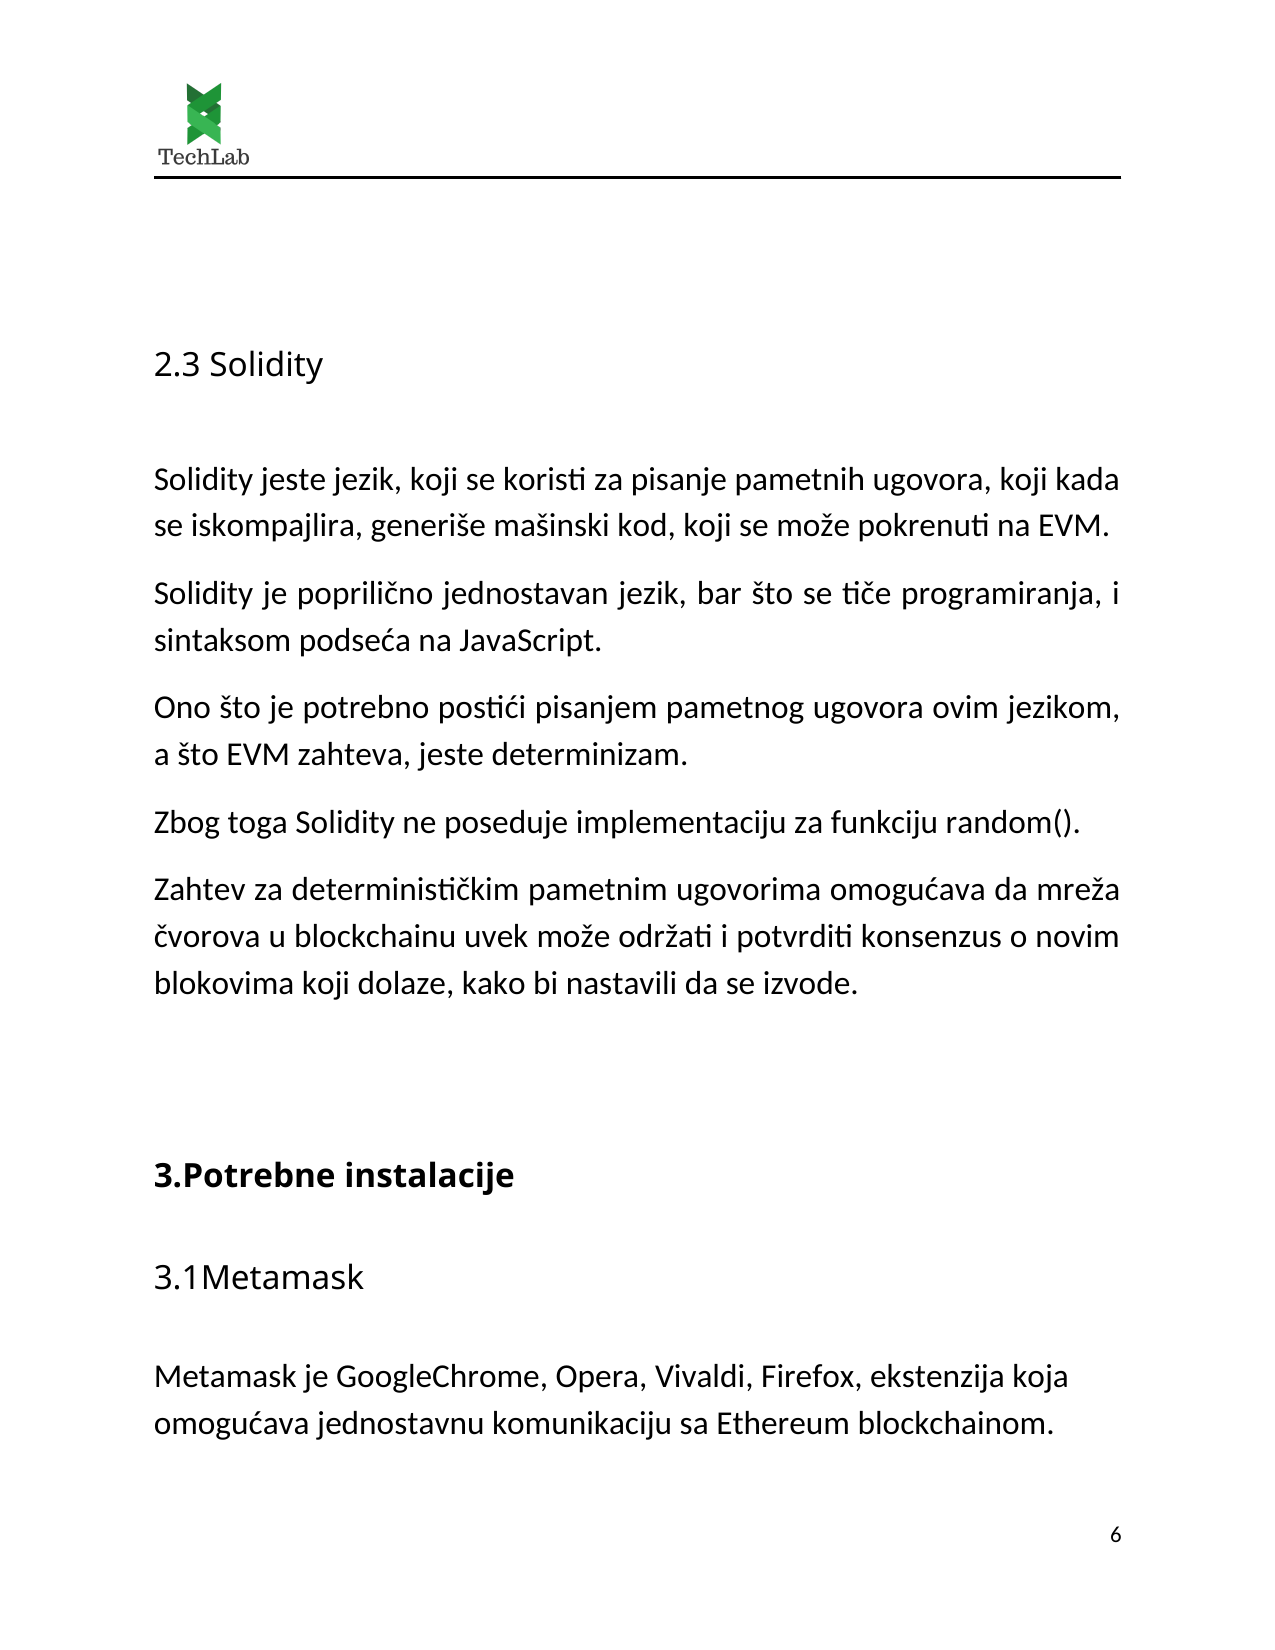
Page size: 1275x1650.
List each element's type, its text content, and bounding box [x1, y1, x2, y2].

text Metamask je GoogleChrome, Opera, Vivaldi, Firefox, ekstenzija koja omogućava jednostavnu komunikaciju sa Ethereum blockchainom. [153, 1355, 1121, 1443]
text Ono što je potrebno postići pisanjem pametnog ugovora ovim jezikom, a što EVM zahteva, jeste determinizam. [153, 686, 1121, 774]
text Solidity jeste jezik, koji se koristi za pisanje pametnih ugovora, koji kada se iskompajlira, generiše mašinski kod, koji se može pokrenuti na EVM. [153, 458, 1121, 545]
picture [153, 73, 254, 174]
text Solidity je poprilično jednostavan jezik, bar što se tiče programiranja, i sintaksom podseća na JavaScript. [153, 572, 1121, 659]
text Zahtev za determinističkim pametnim ugovorima omogućava da mreža čvorova u blockchainu uvek može održati i potvrditi konsenzus o novim blokovima koji dolaze, kako bi nastavili da se izvode. [153, 868, 1121, 1003]
subtitle 2.3 Solidity [153, 341, 1121, 386]
text Zbog toga Solidity ne poseduje implementaciju za funkciju random(). [153, 801, 1121, 841]
subtitle 3.Potrebne instalacije [153, 1151, 1121, 1197]
subtitle 3.1Metamask [153, 1253, 1121, 1299]
